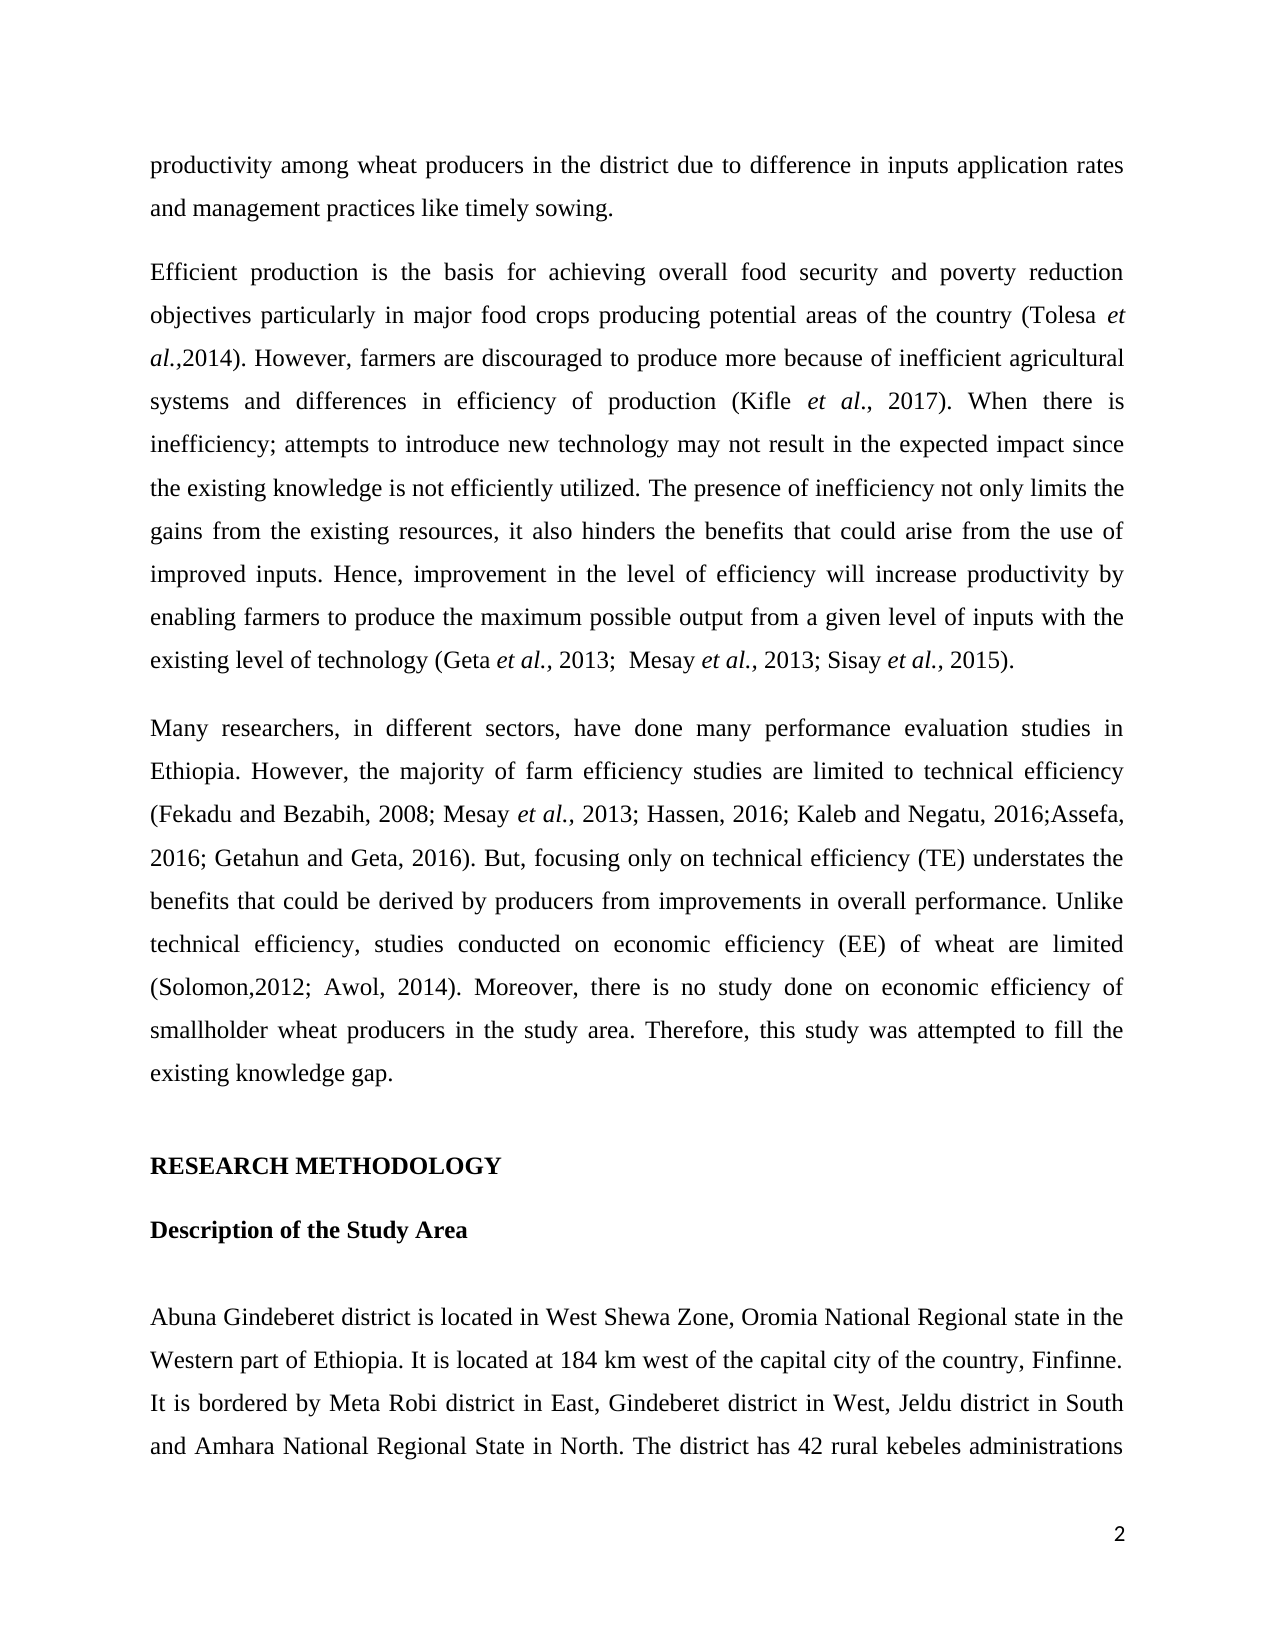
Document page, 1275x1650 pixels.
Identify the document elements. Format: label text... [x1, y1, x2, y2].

text RESEARCH METHODOLOGY [150, 1151, 1125, 1180]
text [150, 150, 1125, 222]
text Many researchers, in different sectors, have done many performance evaluation studies in Ethiopia. However, the majority of farm efficiency studies are limited to technical efficiency (Fekadu and Bezabih, 2008; Mesay et al., 2013; Hassen, 2016; Kaleb and Negatu, 2016;Assefa, 2016; Getahun and Geta, 2016). But, focusing only on technical efficiency (TE) understates the benefits that could be derived by producers from improvements in overall performance. Unlike technical efficiency, studies conducted on economic efficiency (EE) of wheat are limited (Solomon,2012; Awol, 2014). Moreover, there is no study done on economic efficiency of smallholder wheat producers in the study area. Therefore, this study was attempted to fill the existing knowledge gap. [150, 713, 1125, 1087]
subtitle Description of the Study Area [150, 1215, 1125, 1244]
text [150, 1302, 1125, 1460]
text Efficient production is the basis for achieving overall food security and poverty reduction objectives particularly in major food crops producing potential areas of the country (Tolesa et al.,2014). However, farmers are discouraged to produce more because of inefficient agricultural systems and differences in efficiency of production (Kifle et al., 2017). When there is inefficiency; attempts to introduce new technology may not result in the expected impact since the existing knowledge is not efficiently utilized. The presence of inefficiency not only limits the gains from the existing resources, it also hinders the benefits that could arise from the use of improved inputs. Hence, improvement in the level of efficiency will increase productivity by enabling farmers to produce the maximum possible output from a given level of inputs with the existing level of technology (Geta et al., 2013; Mesay et al., 2013; Sisay et al., 2015). [150, 257, 1125, 674]
